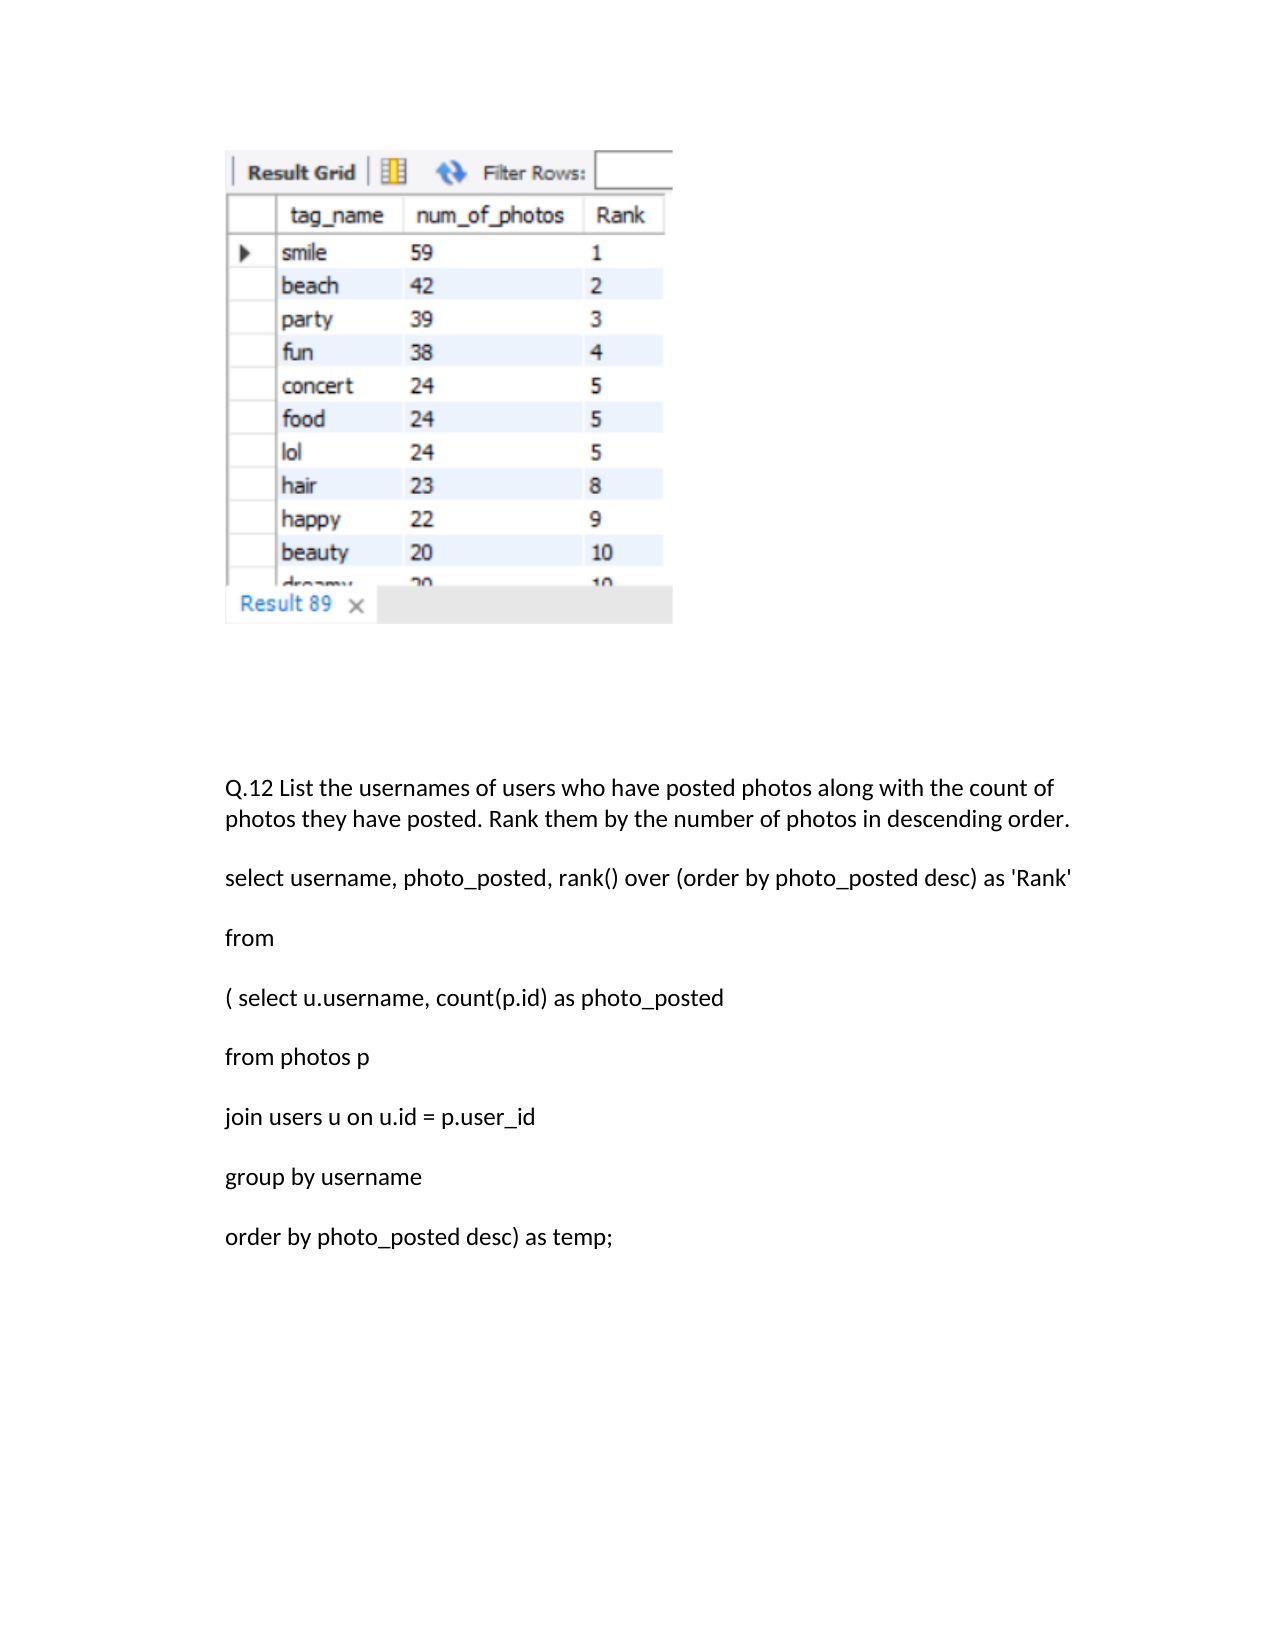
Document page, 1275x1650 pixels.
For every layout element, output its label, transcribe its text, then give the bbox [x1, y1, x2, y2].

text from photos p [225, 1042, 1125, 1072]
text order by photo_posted desc) as temp; [225, 1221, 1125, 1251]
text from [225, 922, 1125, 953]
text Q.12 List the usernames of users who have posted photos along with the count of photos they have posted. Rank them by the number of photos in descending order. [225, 772, 1125, 833]
text select username, photo_posted, rank() over (order by photo_posted desc) as 'Rank' [225, 862, 1125, 893]
text group by username [225, 1161, 1125, 1191]
picture [225, 150, 673, 624]
text join users u on u.id = p.user_id [225, 1101, 1125, 1132]
text ( select u.username, count(p.id) as photo_posted [225, 982, 1125, 1012]
